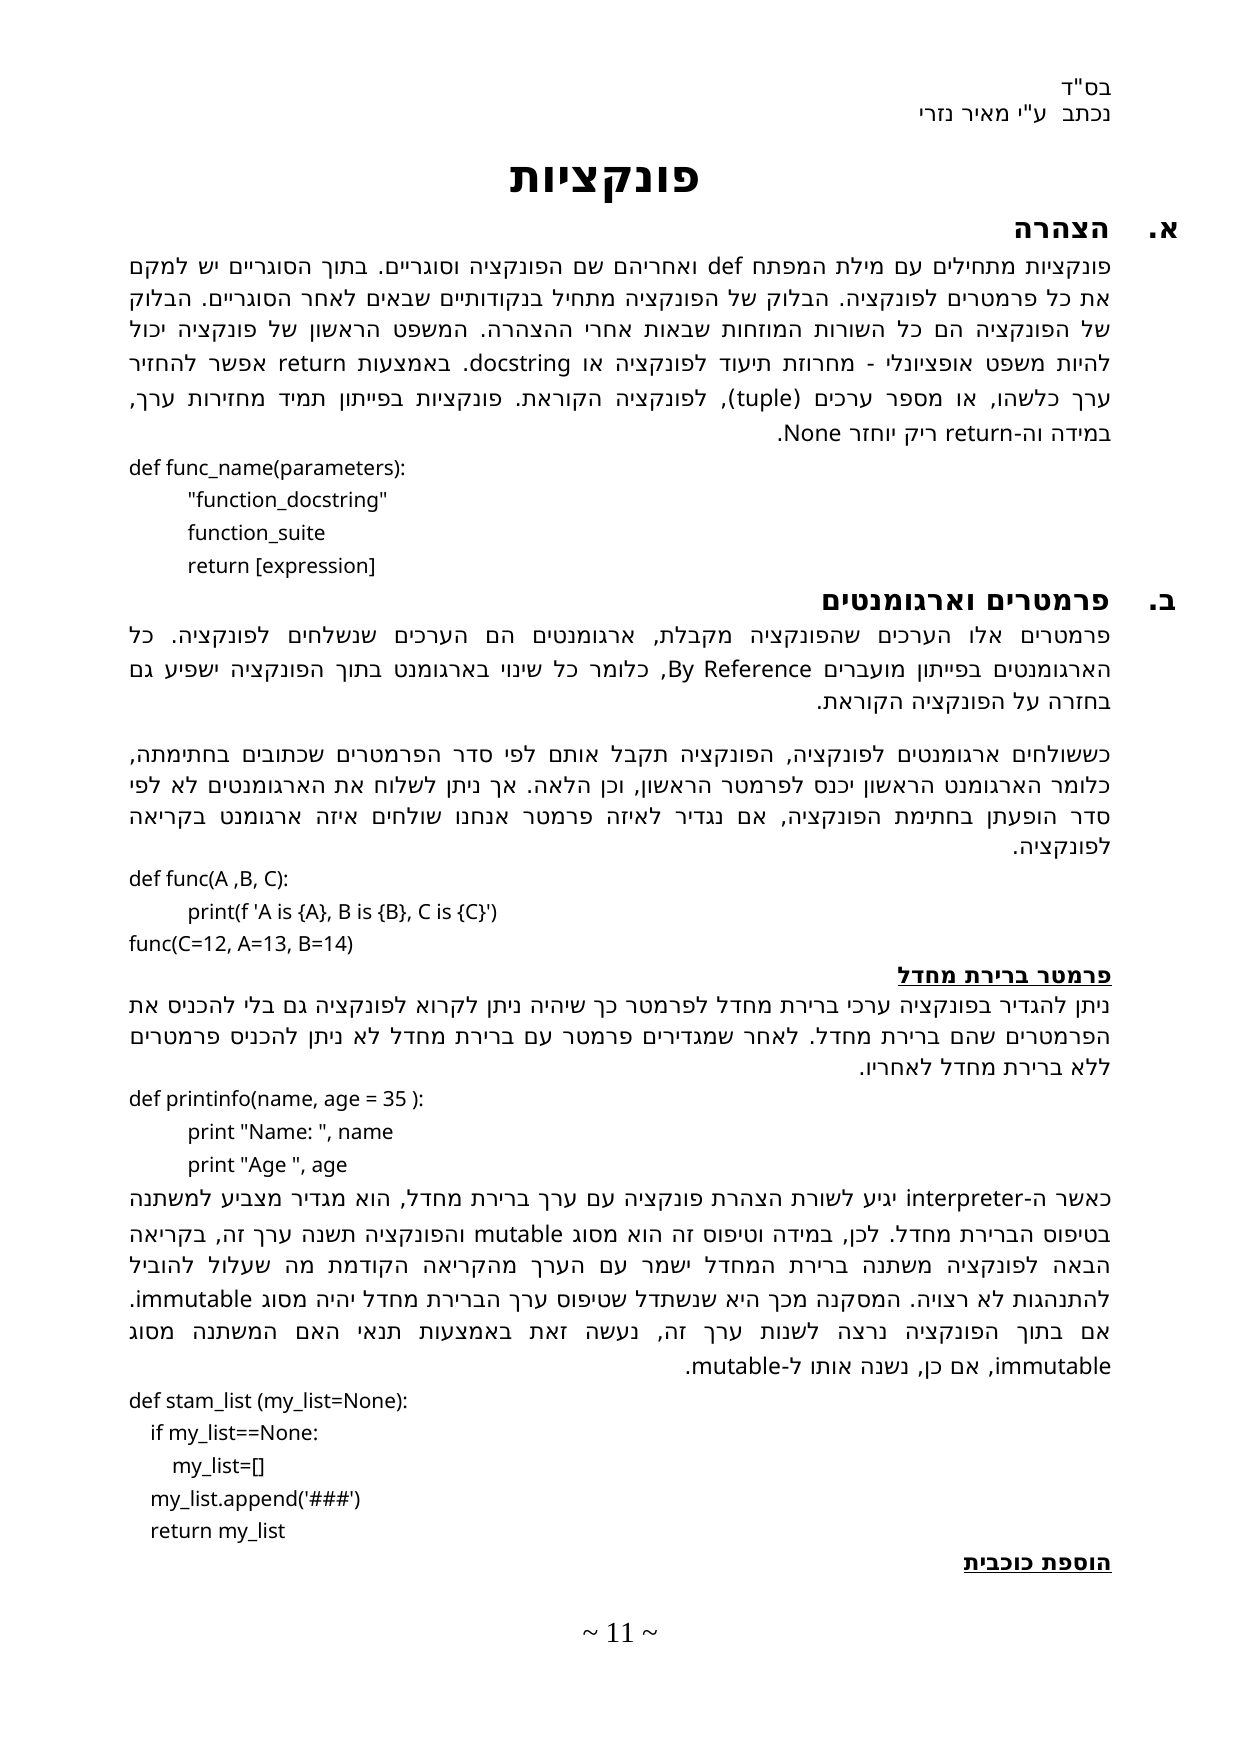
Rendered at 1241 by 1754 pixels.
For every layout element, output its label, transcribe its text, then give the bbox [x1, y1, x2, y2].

text ניתן להגדיר בפונקציה ערכי ברירת מחדל לפרמטר כך שיהיה ניתן לקרוא לפונקציה גם בלי להכניס את הפרמטרים שהם ברירת מחדל. לאחר שמגדירים פרמטר עם ברירת מחדל לא ניתן להכניס פרמטרים ללא ברירת מחדל לאחריו. [128, 993, 1112, 1081]
subtitle הצהרה [128, 211, 1147, 245]
text my_list=[] [128, 1451, 1112, 1479]
text print "Name: ", name [128, 1117, 1112, 1146]
text "function_docstring" [128, 486, 1112, 514]
subtitle פרמטרים וארגומנטים [128, 583, 1147, 617]
subtitle הוספת כוכבית [128, 1549, 1112, 1576]
text return [expression] [128, 551, 1112, 579]
text כאשר ה-interpreter יגיע לשורת הצהרת פונקציה עם ערך ברירת מחדל, הוא מגדיר מצביע למשתנה בטיפוס הברירת מחדל. לכן, במידה וטיפוס זה הוא מסוג mutable והפונקציה תשנה ערך זה, בקריאה הבאה לפונקציה משתנה ברירת המחדל ישמר עם הערך מהקריאה הקודמת מה שעלול להוביל להתנהגות לא רצויה. המסקנה מכך היא שנשתדל שטיפוס ערך הברירת מחדל יהיה מסוג immutable. אם בתוך הפונקציה נרצה לשנות ערך זה, נעשה זאת באמצעות תנאי האם המשתנה מסוג immutable, אם כן, נשנה אותו ל-mutable. [128, 1182, 1112, 1381]
text פרמטרים אלו הערכים שהפונקציה מקבלת, ארגומנטים הם הערכים שנשלחים לפונקציה. כל הארגומנטים בפייתון מועברים By Reference, כלומר כל שינוי בארגומנט בתוך הפונקציה ישפיע גם בחזרה על הפונקציה הקוראת. [128, 622, 1112, 715]
subtitle פרמטר ברירת מחדל [128, 962, 1112, 989]
text def stam_list (my_list=None): [128, 1386, 1112, 1414]
text my_list.append('###') [128, 1484, 1112, 1512]
text def func_name(parameters): [128, 453, 1112, 481]
text def func(A ,B, C): [128, 864, 1112, 893]
text print "Age ", age [128, 1150, 1112, 1178]
text def printinfo(name, age = 35 ): [128, 1084, 1112, 1113]
text כששולחים ארגומנטים לפונקציה, הפונקציה תקבל אותם לפי סדר הפרמטרים שכתובים בחתימתה, כלומר הארגומנט הראשון יכנס לפרמטר הראשון, וכן הלאה. אך ניתן לשלוח את הארגומנטים לא לפי סדר הופעתן בחתימת הפונקציה, אם נגדיר לאיזה פרמטר אנחנו שולחים איזה ארגומנט בקריאה לפונקציה. [128, 742, 1112, 860]
text return my_list [128, 1516, 1112, 1545]
text func(C=12, A=13, B=14) [128, 929, 1112, 958]
text פונקציות מתחילים עם מילת המפתח def ואחריהם שם הפונקציה וסוגריים. בתוך הסוגריים יש למקם את כל פרמטרים לפונקציה. הבלוק של הפונקציה מתחיל בנקודותיים שבאים לאחר הסוגריים. הבלוק של הפונקציה הם כל השורות המוזחות שבאות אחרי ההצהרה. המשפט הראשון של פונקציה יכול להיות משפט אופציונלי - מחרוזת תיעוד לפונקציה או docstring. באמצעות return אפשר להחזיר ערך כלשהו, או מספר ערכים (tuple), לפונקציה הקוראת. פונקציות בפייתון תמיד מחזירות ערך, במידה וה-return ריק יוחזר None. [128, 250, 1112, 448]
text if my_list==None: [128, 1418, 1112, 1447]
text print(f 'A is {A}, B is {B}, C is {C}') [128, 897, 1112, 925]
subtitle פונקציות [128, 150, 1082, 203]
text function_suite [128, 518, 1112, 547]
